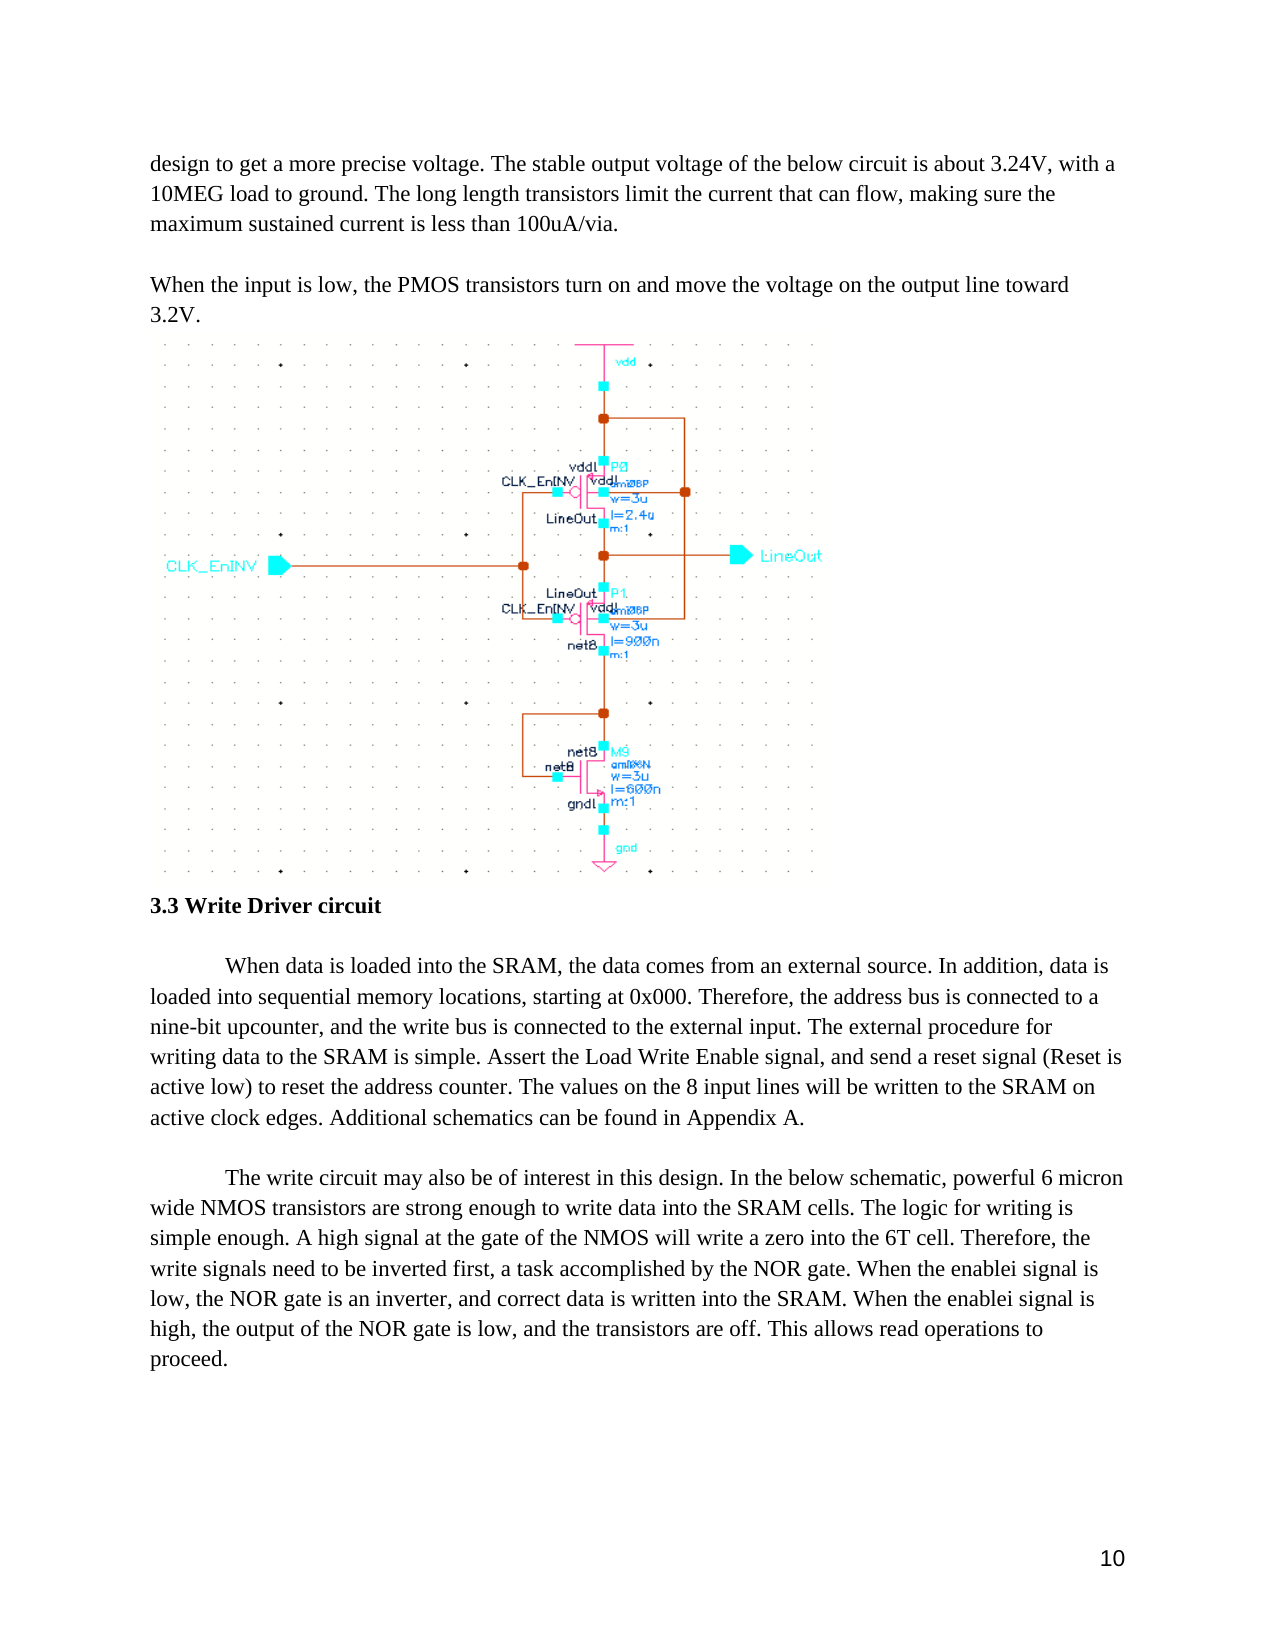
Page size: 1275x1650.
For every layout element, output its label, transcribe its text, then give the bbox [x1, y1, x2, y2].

text When the input is low, the PMOS transistors turn on and move the voltage on the output line toward 3.2V. [150, 271, 1125, 327]
text When data is loaded into the SRAM, the data comes from an external source. In addition, data is loaded into sequential memory locations, starting at 0x000. Therefore, the address bus is connected to a nine-bit upcounter, and the write bus is connected to the external input. The external procedure for writing data to the SRAM is simple. Assert the Load Write Enable signal, and send a reset signal (Reset is active low) to reset the address counter. The values on the 8 input lines will be written to the SRAM on active clock edges. Additional schematics can be found in Appendix A. [150, 952, 1125, 1130]
picture [150, 331, 830, 889]
text The write circuit may also be of interest in this design. In the below schematic, powerful 6 micron wide NMOS transistors are strong enough to write data into the SRAM cells. The logic for writing is simple enough. A high signal at the gate of the NMOS will write a zero into the 6T cell. Therefore, the write signals need to be inverted first, a task accomplished by the NOR gate. When the enablei signal is low, the NOR gate is an inverter, and correct data is written into the SRAM. When the enablei signal is high, the output of the NOR gate is low, and the transistors are off. This allows read operations to proceed. [150, 1164, 1125, 1372]
text 3.3 Write Driver circuit [150, 892, 1125, 918]
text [150, 150, 1125, 237]
